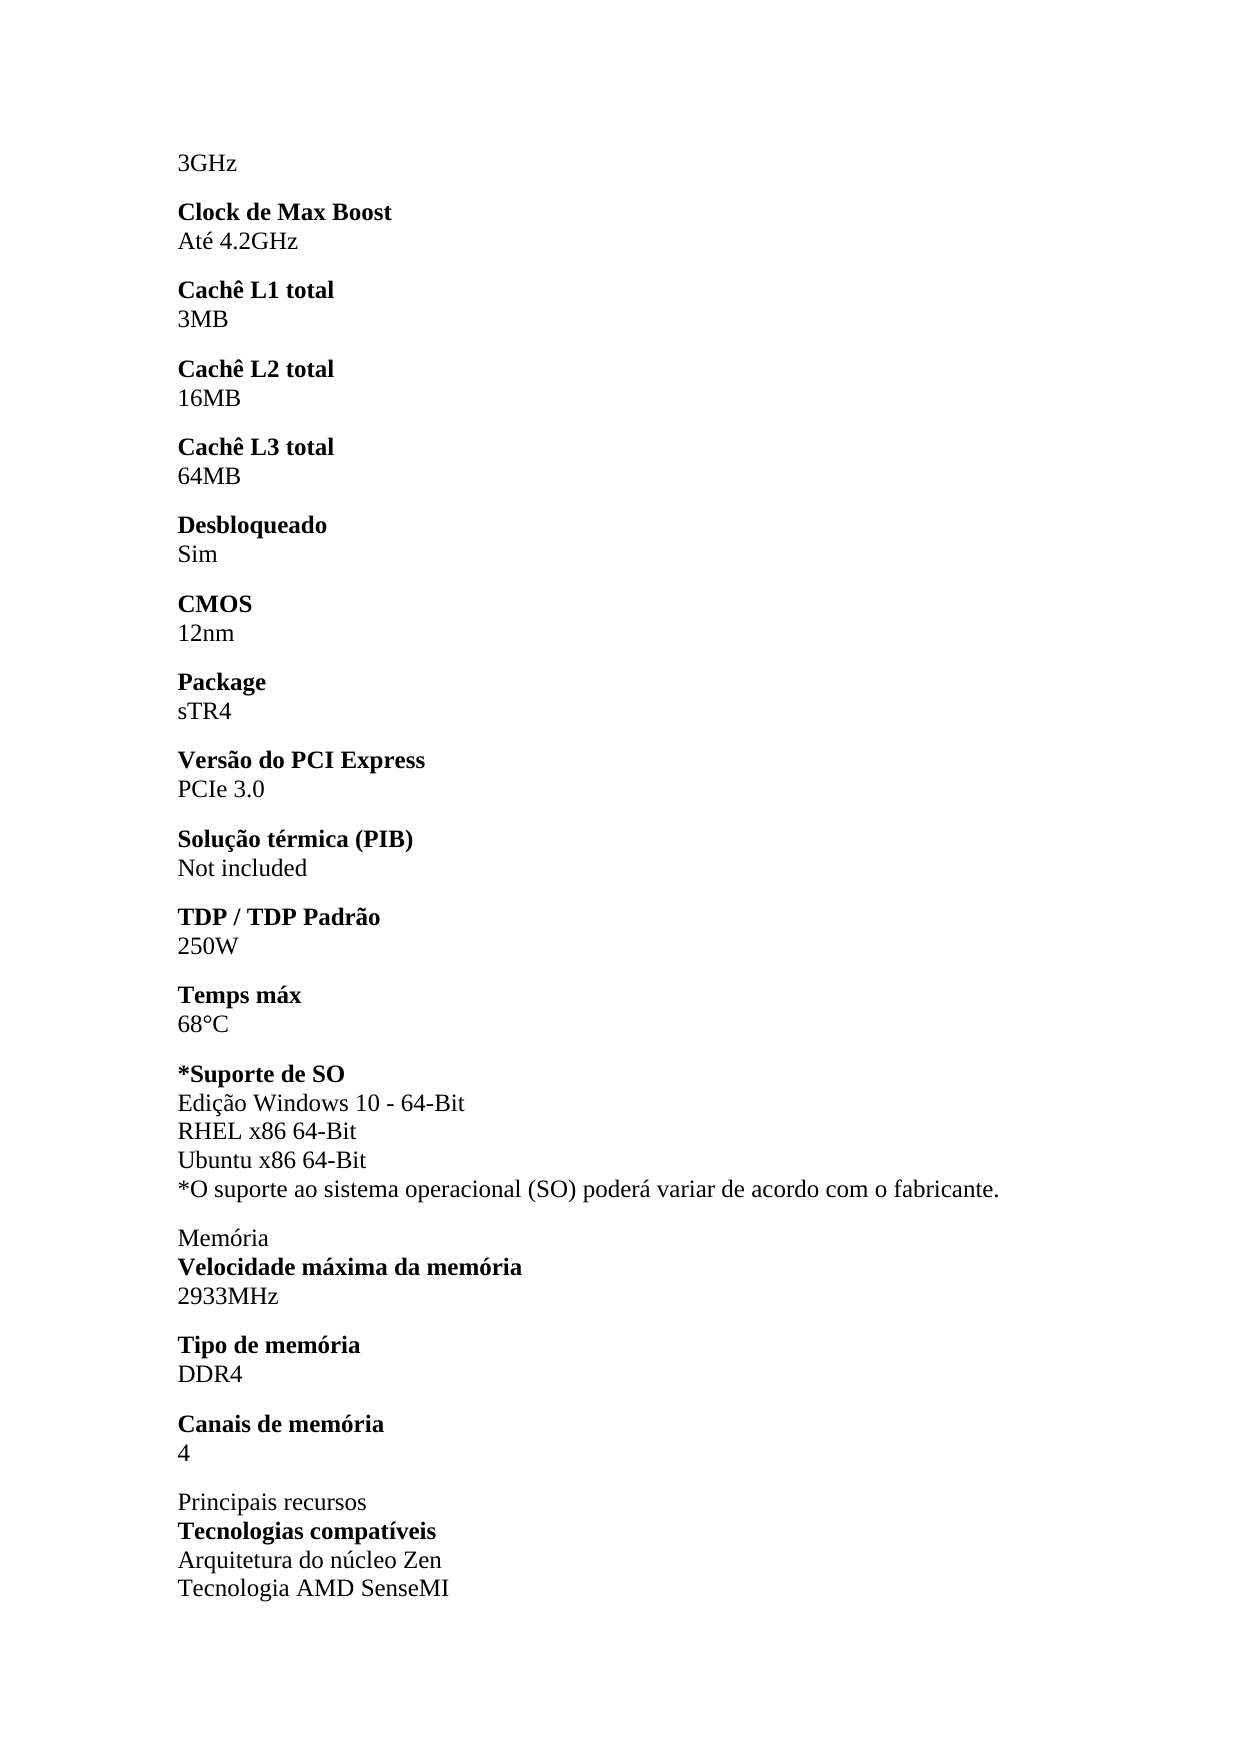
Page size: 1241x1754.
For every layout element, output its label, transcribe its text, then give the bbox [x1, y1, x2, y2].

text *O suporte ao sistema operacional (SO) poderá variar de acordo com o fabricante. [177, 1174, 1063, 1203]
text Cachê L1 total [177, 276, 1063, 304]
text Not included [177, 853, 1063, 881]
text 3GHz [177, 148, 1063, 176]
text 16MB [177, 383, 1063, 411]
text Solução térmica (PIB) [177, 824, 1063, 853]
text *Suporte de SO [177, 1059, 1063, 1088]
text Memória [177, 1223, 1063, 1252]
text 250W [177, 931, 1063, 960]
text Temps máx [177, 981, 1063, 1009]
text Sim [177, 539, 1063, 568]
text Clock de Max Boost [177, 197, 1063, 226]
text Package [177, 667, 1063, 696]
text Desbloqueado [177, 511, 1063, 539]
text TDP / TDP Padrão [177, 902, 1063, 931]
text 68°C [177, 1009, 1063, 1038]
text CMOS [177, 589, 1063, 618]
text RHEL x86 64-Bit [177, 1116, 1063, 1145]
text 2933MHz [177, 1281, 1063, 1310]
text Tipo de memória [177, 1331, 1063, 1359]
text Cachê L2 total [177, 354, 1063, 383]
text Tecnologias compatíveis [177, 1516, 1063, 1545]
text Edição Windows 10 - 64-Bit [177, 1088, 1063, 1116]
text 64MB [177, 461, 1063, 490]
text Tecnologia AMD SenseMI [177, 1573, 1063, 1602]
text Principais recursos [177, 1487, 1063, 1516]
text PCIe 3.0 [177, 774, 1063, 803]
text Versão do PCI Express [177, 746, 1063, 774]
text Até 4.2GHz [177, 226, 1063, 255]
text Canais de memória [177, 1409, 1063, 1438]
text 4 [177, 1438, 1063, 1466]
text Cachê L3 total [177, 432, 1063, 461]
text Ubuntu x86 64-Bit [177, 1145, 1063, 1174]
text 3MB [177, 304, 1063, 333]
text Arquitetura do núcleo Zen [177, 1545, 1063, 1573]
text sTR4 [177, 696, 1063, 725]
text Velocidade máxima da memória [177, 1252, 1063, 1281]
text DDR4 [177, 1359, 1063, 1388]
text 12nm [177, 618, 1063, 646]
